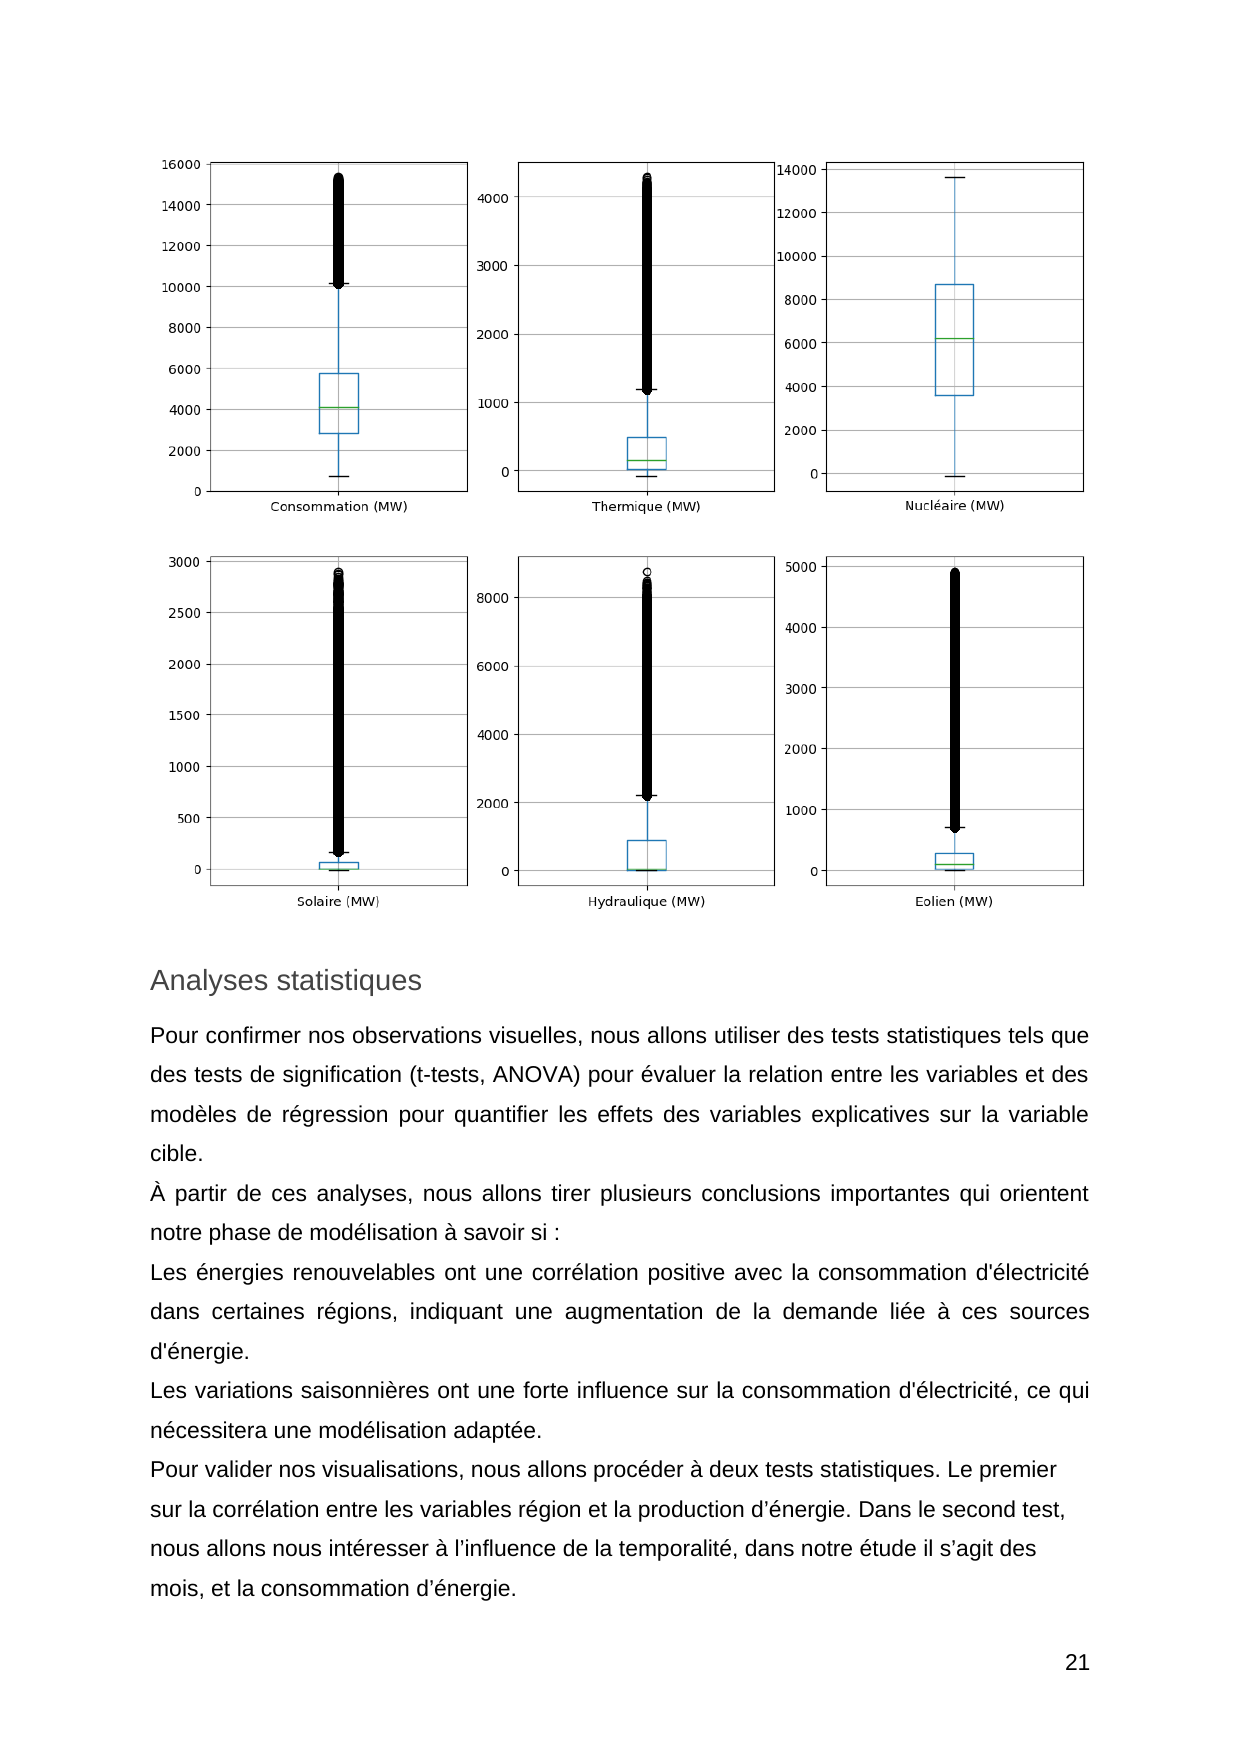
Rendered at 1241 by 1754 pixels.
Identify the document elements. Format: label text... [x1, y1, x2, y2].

picture [150, 150, 1091, 917]
subtitle Analyses statistiques [150, 963, 1090, 997]
text Pour confirmer nos observations visuelles, nous allons utiliser des tests statistiques tels que des tests de signification (t-tests, ANOVA) pour évaluer la relation entre les variables et des modèles de régression pour quantifier les effets des variables explicatives sur la variable cible. [150, 1022, 1090, 1167]
text Les énergies renouvelables ont une corrélation positive avec la consommation d'électricité dans certaines régions, indiquant une augmentation de la demande liée à ces sources d'énergie. [150, 1259, 1090, 1364]
text À partir de ces analyses, nous allons tirer plusieurs conclusions importantes qui orientent notre phase de modélisation à savoir si : [150, 1180, 1090, 1246]
text Pour valider nos visualisations, nous allons procéder à deux tests statistiques. Le premier sur la corrélation entre les variables région et la production d’énergie. Dans le second test, nous allons nous intéresser à l’influence de la temporalité, dans notre étude il s’agit des mois, et la consommation d’énergie. [150, 1456, 1090, 1601]
text Les variations saisonnières ont une forte influence sur la consommation d'électricité, ce qui nécessitera une modélisation adaptée. [150, 1377, 1090, 1443]
